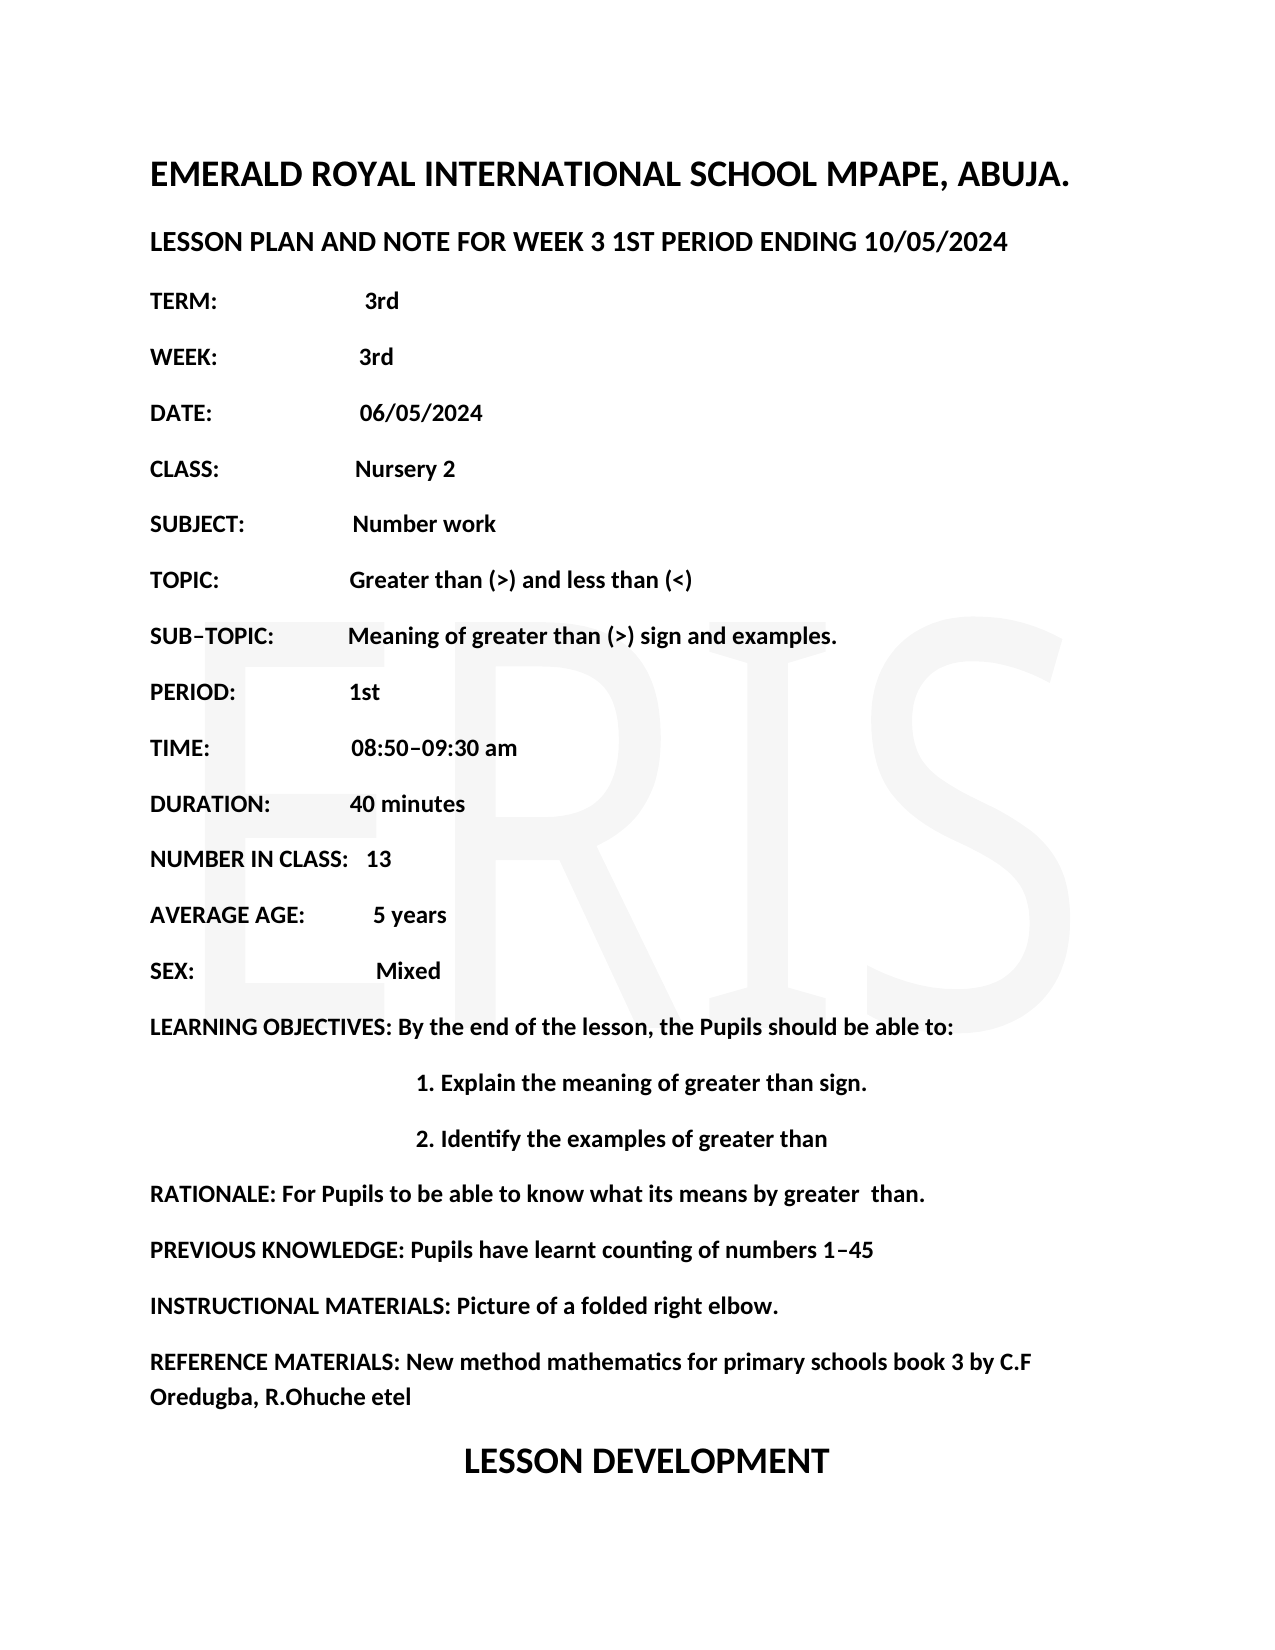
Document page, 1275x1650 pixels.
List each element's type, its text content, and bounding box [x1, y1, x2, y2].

text 1. Explain the meaning of greater than sign. [150, 1067, 1125, 1097]
text CLASS: Nursery 2 [150, 453, 1125, 483]
text SUBJECT: Number work [150, 509, 1125, 539]
text NUMBER IN CLASS: 13 [150, 844, 1125, 874]
text TERM: 3rd [150, 285, 1125, 316]
text EMERALD ROYAL INTERNATIONAL SCHOOL MPAPE, ABUJA. [150, 150, 1125, 196]
text 2. Identify the examples of greater than [150, 1123, 1125, 1153]
text RATIONALE: For Pupils to be able to know what its means by greater than. [150, 1179, 1125, 1209]
text SUB–TOPIC: Meaning of greater than (>) sign and examples. [150, 620, 1125, 651]
text SEX: Mixed [150, 955, 1125, 986]
text REFERENCE MATERIALS: New method mathematics for primary schools book 3 by C.F Oredugba, R.Ohuche etel [150, 1346, 1125, 1412]
text LESSON DEVELOPMENT [150, 1437, 1125, 1483]
text LESSON PLAN AND NOTE FOR WEEK 3 1ST PERIOD ENDING 10/05/2024 [150, 223, 1125, 259]
text PREVIOUS KNOWLEDGE: Pupils have learnt counting of numbers 1–45 [150, 1234, 1125, 1265]
text TIME: 08:50–09:30 am [150, 732, 1125, 762]
text INSTRUCTIONAL MATERIALS: Picture of a folded right elbow. [150, 1290, 1125, 1321]
text WEEK: 3rd [150, 341, 1125, 372]
text LEARNING OBJECTIVES: By the end of the lesson, the Pupils should be able to: [150, 1011, 1125, 1042]
text TOPIC: Greater than (>) and less than (<) [150, 564, 1125, 595]
text DATE: 06/05/2024 [150, 397, 1125, 427]
text AVERAGE AGE: 5 years [150, 899, 1125, 930]
text DURATION: 40 minutes [150, 788, 1125, 818]
text PERIOD: 1st [150, 676, 1125, 707]
